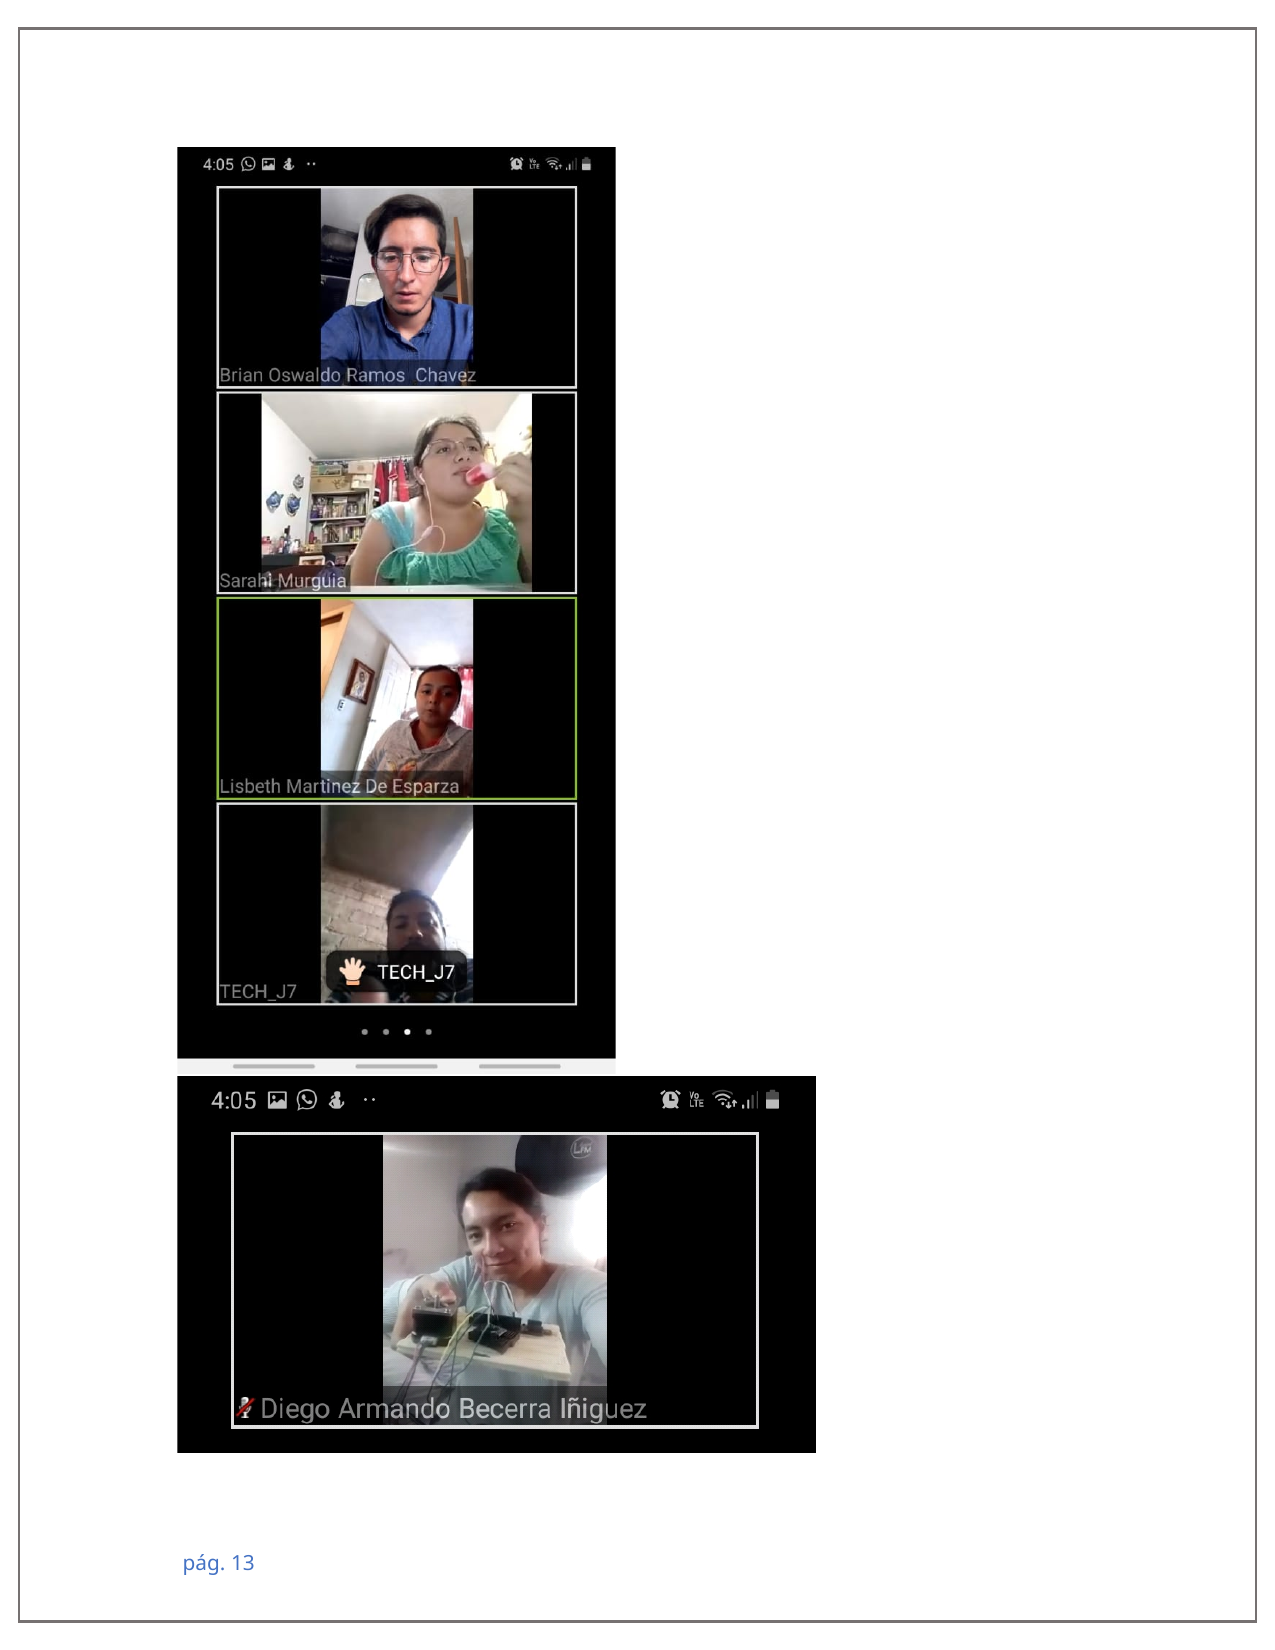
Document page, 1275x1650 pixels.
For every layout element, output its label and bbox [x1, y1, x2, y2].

picture [177, 1076, 816, 1453]
picture [177, 147, 616, 1074]
